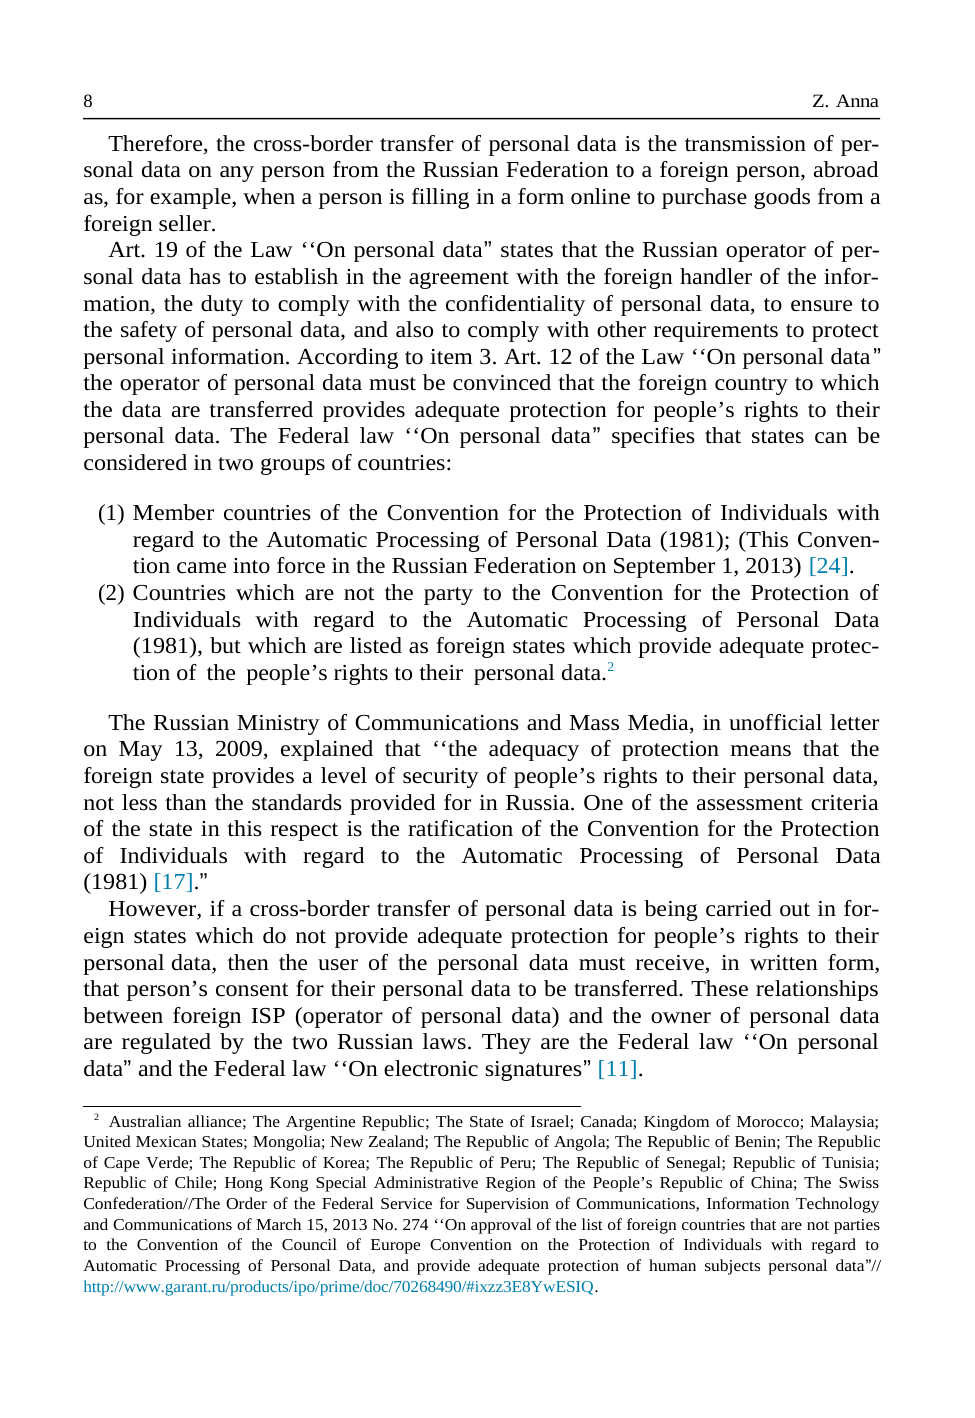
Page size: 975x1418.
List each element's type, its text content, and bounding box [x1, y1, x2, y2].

picture [366, 1280, 372, 1292]
text The Russian Ministry of Communications and Mass Media, in unofficial letter on May 13, 2009, explained that ‘‘the adequacy of protection means that the foreign state provides a level of security of people’s rights to their personal data, not less than the standards provided for in Russia. One of the assessment criteria of the state in this respect is the ratification of the Convention for the Protection of Individuals with regard to the Automatic Processing of Personal Data (1981) [17].” [83, 709, 881, 895]
picture [174, 1284, 180, 1292]
picture [101, 1284, 109, 1296]
picture [394, 1281, 401, 1292]
picture [114, 1281, 119, 1292]
picture [225, 1281, 230, 1292]
picture [298, 1284, 306, 1296]
text Art. 19 of the Law ‘‘On personal data” states that the Russian operator of per- sonal data has to establish in the agreement with the foreign handler of the infor- mation, the duty to comply with the confidentiality of personal data, to ensure to the safety of personal data, and also to comply with other requirements to protect personal information. According to item 3. Art. 12 of the Law ‘‘On personal data” the operator of personal data must be convinced that the foreign country to which the data are transferred provides adequate protection for people’s rights to their personal data. The Federal law ‘‘On personal data” specifies that states can be considered in two groups of countries: [83, 236, 881, 476]
picture [315, 1281, 320, 1292]
picture [466, 1281, 474, 1292]
text 2 Australian alliance; The Argentine Republic; The State of Israel; Canada; Kingdom of Morocco; Malaysia; United Mexican States; Mongolia; New Zealand; The Republic of Angola; The Republic of Benin; The Republic of Cape Verde; The Republic of Korea; The Republic of Peru; The Republic of Senegal; Republic of Tunisia; Republic of Chile; Hong Kong Special Administrative Region of the People’s Republic of China; The Swiss Confederation//The Order of the Federal Service for Supervision of Communications, Information Technology and Communications of March 15, 2013 No. 274 ‘‘On approval of the list of foreign countries that are not parties to the Convention of the Council of Europe Convention on the Protection of Individuals with regard to Automatic Processing of Personal Data, and provide adequate protection of human subjects personal data”// http://www.garant.ru/products/ipo/prime/doc/70268490/#ixzz3E8YwESIQ. [83, 1107, 881, 1296]
picture [181, 1284, 192, 1292]
picture [165, 1288, 171, 1296]
picture [386, 1281, 393, 1292]
picture [841, 557, 845, 574]
picture [354, 1281, 364, 1292]
picture [230, 1284, 238, 1296]
text However, if a cross-border transfer of personal data is being carried out in for- eign states which do not provide adequate protection for people’s rights to their personal data, then the user of the personal data must receive, in written form, that person’s consent for their personal data to be transferred. These relationships between foreign ISP (operator of personal data) and the owner of personal data are regulated by the two Russian laws. They are the Federal law ‘‘On personal data” and the Federal law ‘‘On electronic signatures” [11]. [83, 896, 881, 1081]
list Countries which are not the party to the Convention for the Protection of Individuals with regard to the Automatic Processing of Personal Data (1981), but which are listed as foreign states which provide adequate protec- tion of the people’s rights to their personal data.2 [98, 579, 881, 685]
picture [461, 1281, 466, 1292]
text Therefore, the cross-border transfer of personal data is the transmission of per- sonal data on any person from the Russian Federation to a foreign person, abroad as, for example, when a person is filling in a form online to purchase goods from a foreign seller. [83, 130, 881, 236]
picture [523, 1281, 530, 1287]
picture [118, 1281, 123, 1292]
list Member countries of the Convention for the Protection of Individuals with regard to the Automatic Processing of Personal Data (1981); (This Conven- tion came into force in the Russian Federation on September 1, 2013) [24]. [98, 499, 881, 579]
